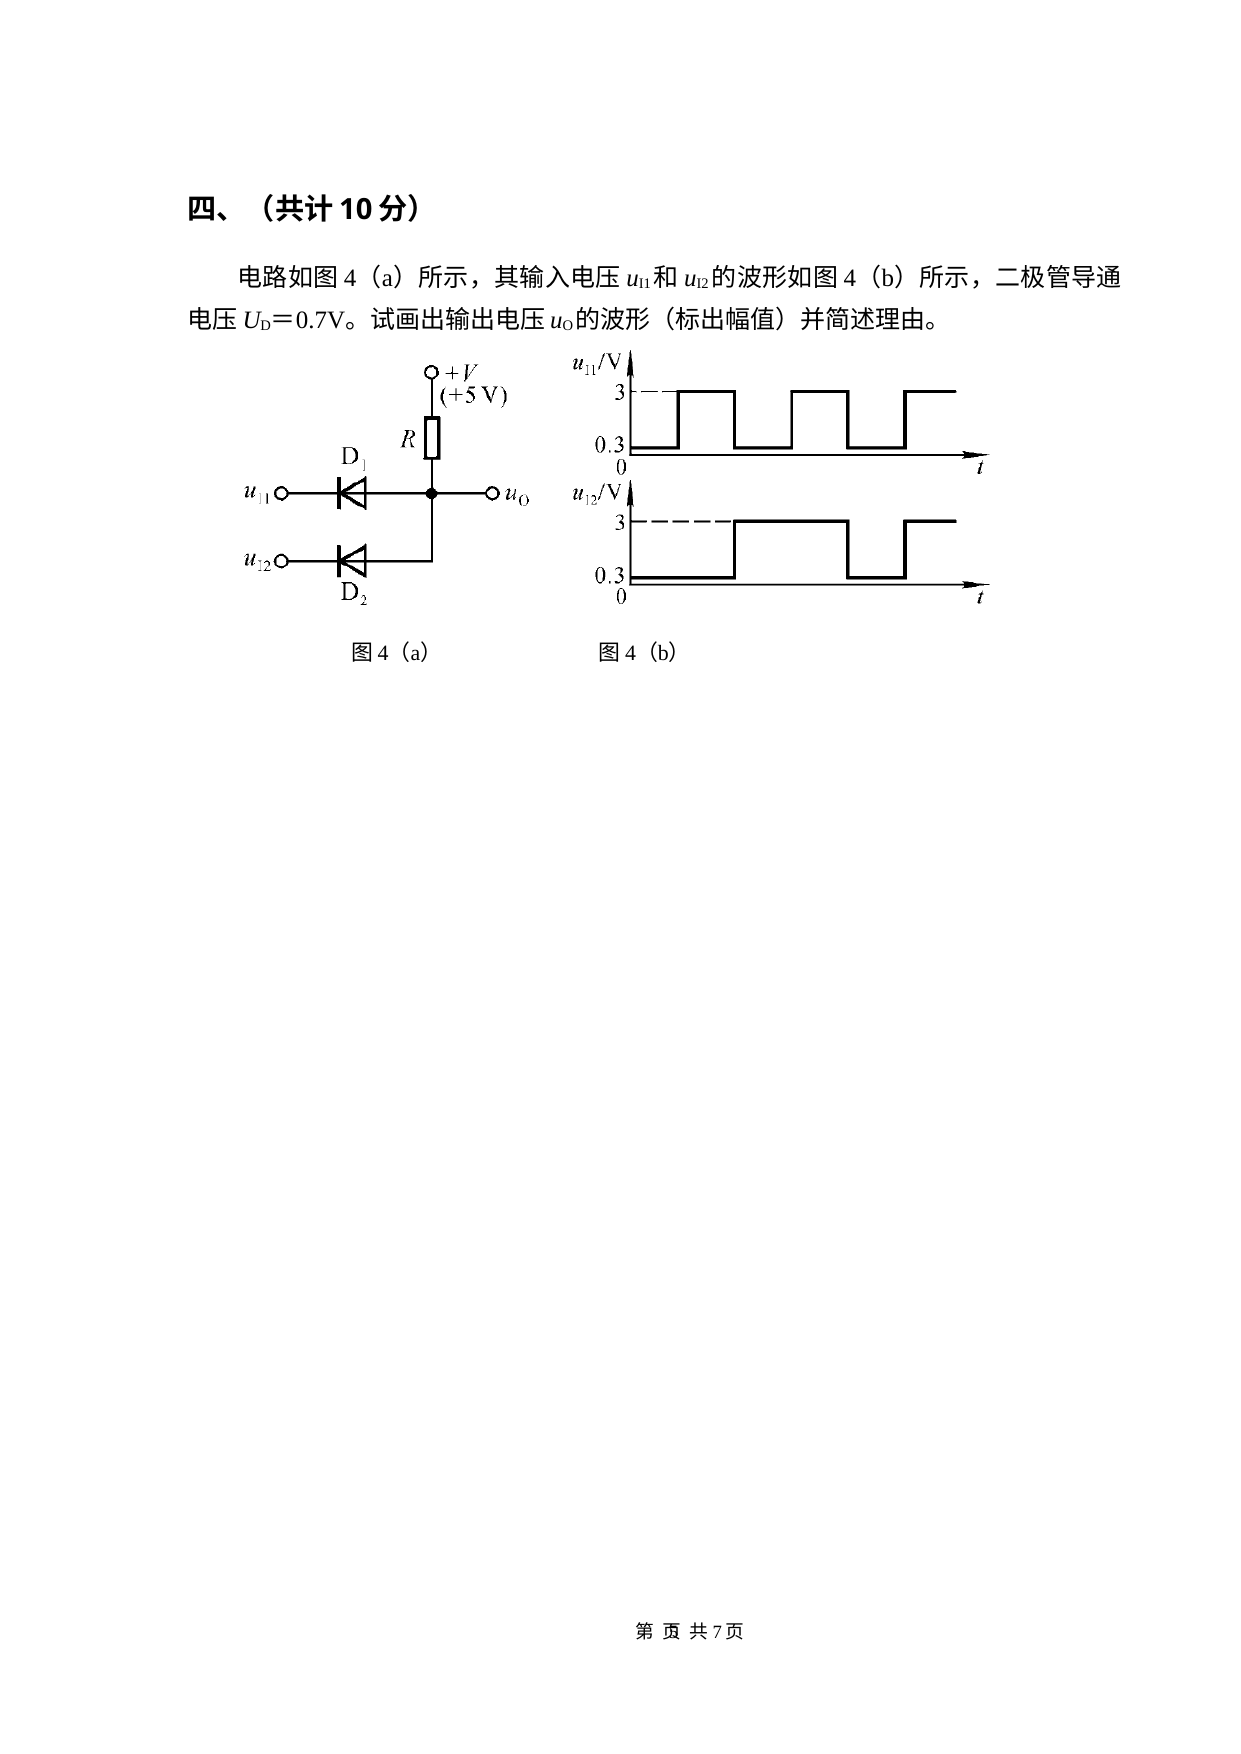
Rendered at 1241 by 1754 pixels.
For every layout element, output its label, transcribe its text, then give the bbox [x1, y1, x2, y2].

picture [237, 353, 538, 613]
text 四、（共计10分） [187, 174, 1122, 239]
text 图4（a） 图4（b） [187, 625, 1122, 667]
text 电路如图4（a）所示，其输入电压uI1和uI2的波形如图4（b）所示，二极管导通电压UD＝0.7V。试画出输出电压uO的波形（标出幅值）并简述理由。 [187, 252, 1122, 335]
picture [568, 347, 1002, 613]
